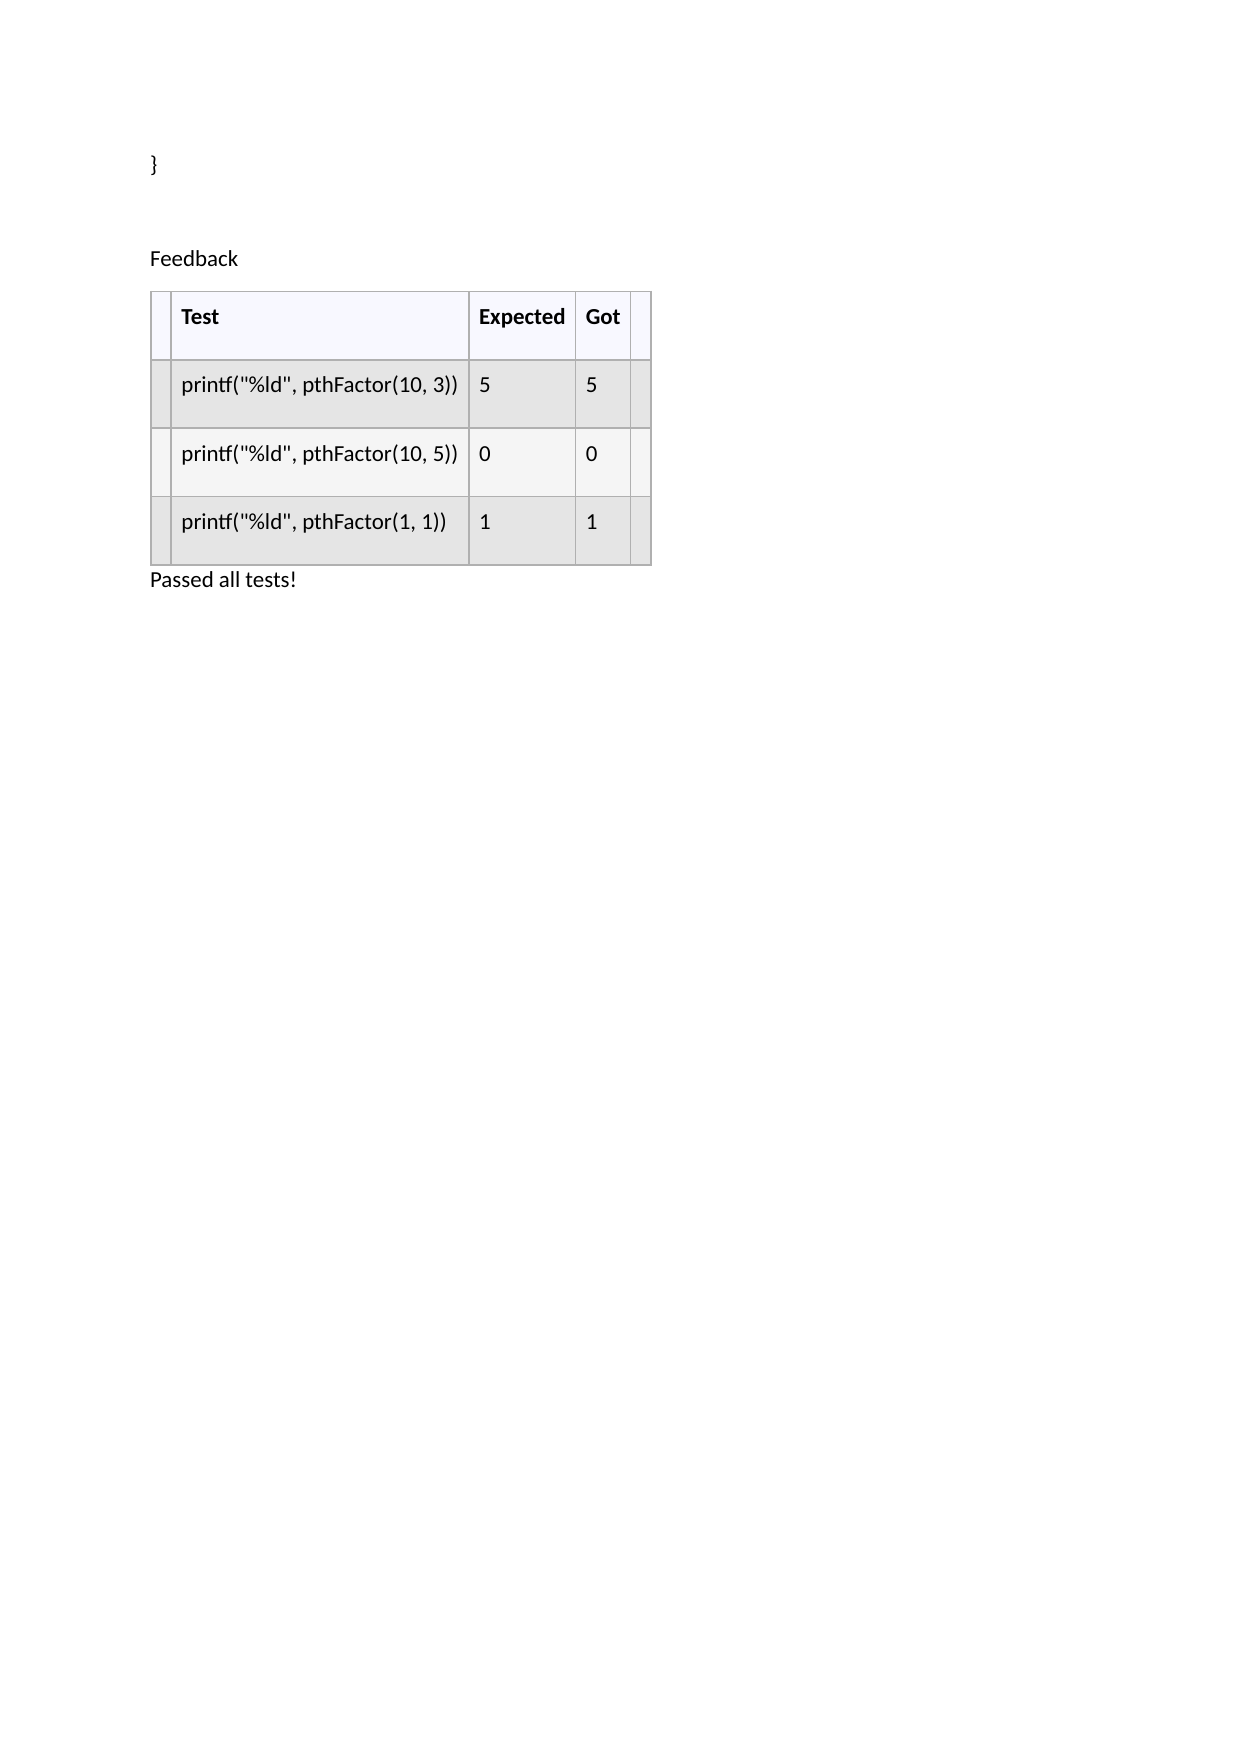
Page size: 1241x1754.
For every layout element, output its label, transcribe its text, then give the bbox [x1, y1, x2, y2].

table_cell printf("%ld", pthFactor(1, 1)) [172, 497, 468, 564]
table_cell 1 [576, 497, 630, 564]
table_header Expected [470, 292, 575, 359]
table_cell 5 [470, 361, 575, 427]
table_cell 0 [576, 429, 630, 496]
table_cell [631, 497, 650, 564]
table_cell [631, 361, 650, 427]
table_cell [152, 361, 170, 427]
table_header [152, 292, 170, 359]
text } [150, 150, 1090, 178]
text Passed all tests! [150, 566, 1090, 593]
table_cell printf("%ld", pthFactor(10, 5)) [172, 429, 468, 496]
table_cell 1 [470, 497, 575, 564]
table_header [631, 292, 650, 359]
table_cell [152, 429, 170, 496]
table_cell 5 [576, 361, 630, 427]
text Feedback [150, 244, 1090, 272]
table_cell 0 [470, 429, 575, 496]
table_header Got [576, 292, 630, 359]
table_cell printf("%ld", pthFactor(10, 3)) [172, 361, 468, 427]
table_cell [152, 497, 170, 564]
table_header Test [172, 292, 468, 359]
table_cell [631, 429, 650, 496]
